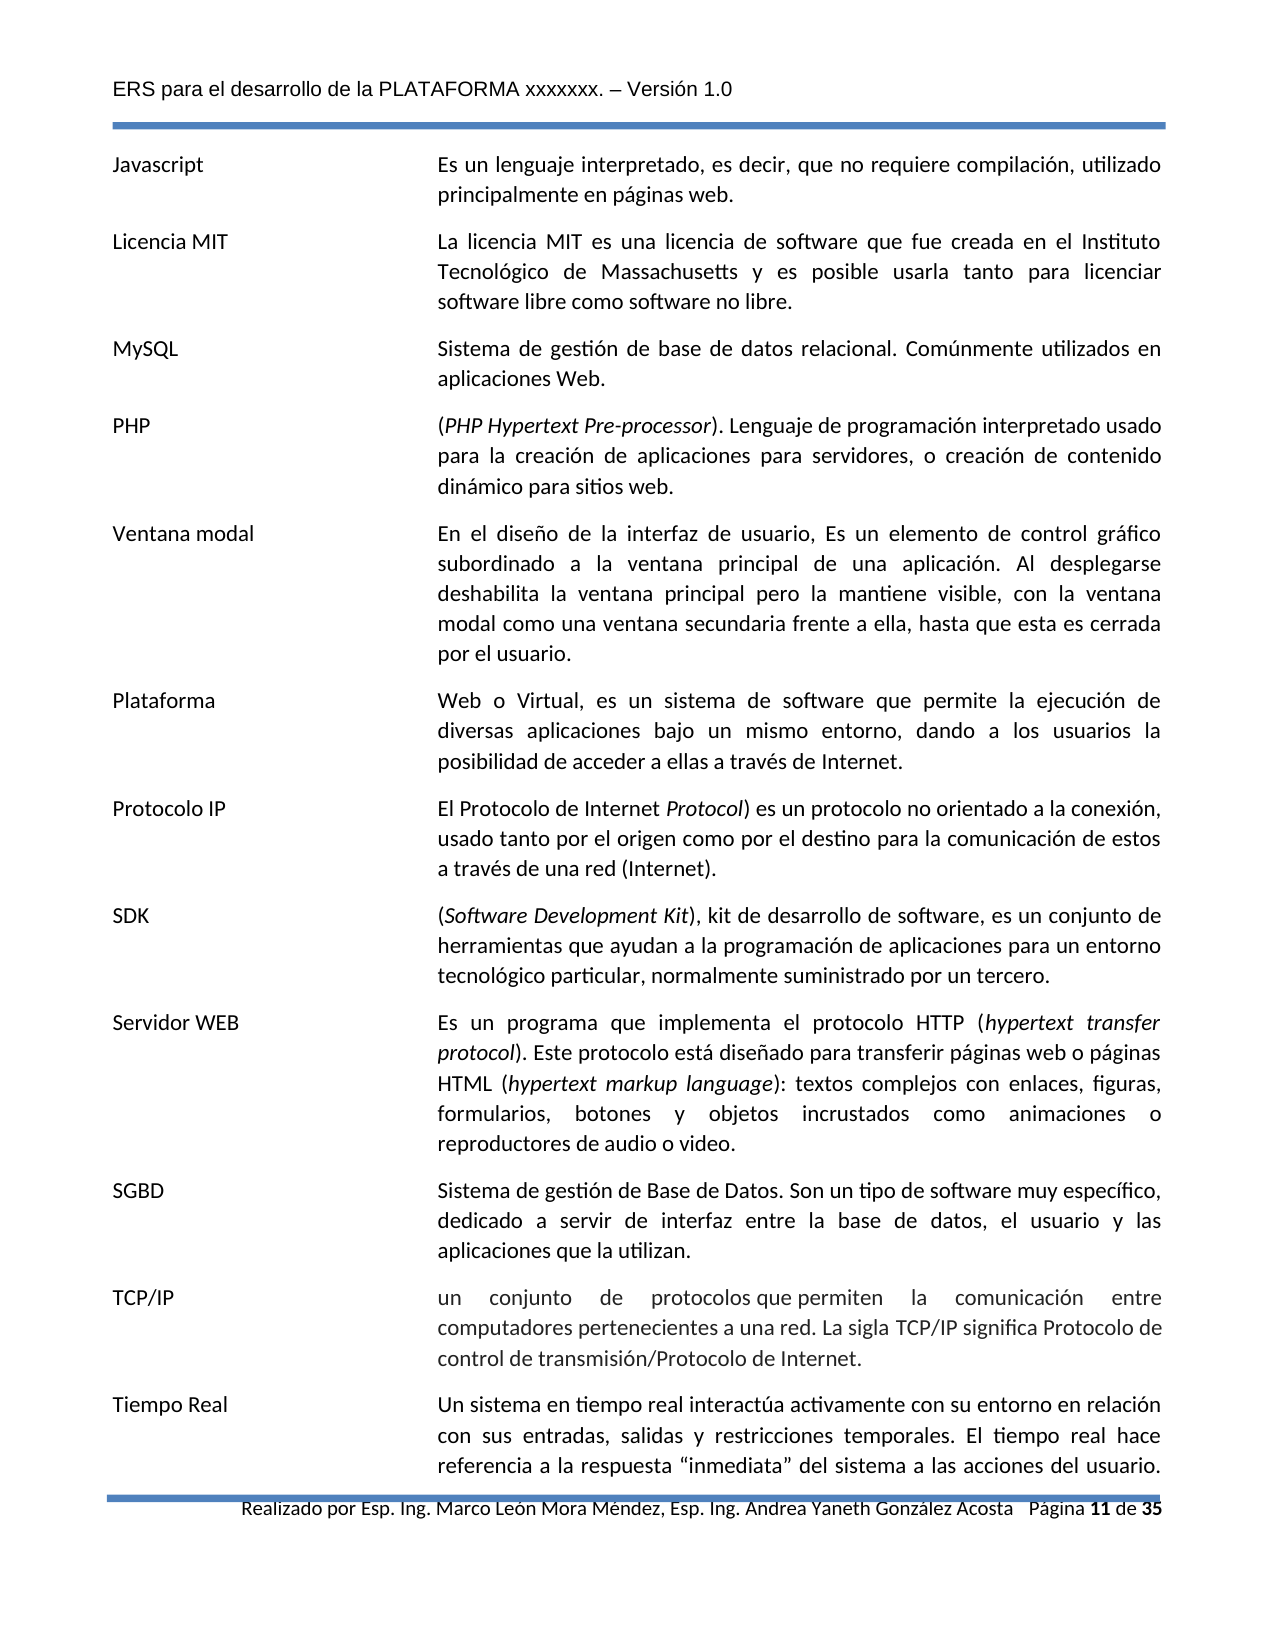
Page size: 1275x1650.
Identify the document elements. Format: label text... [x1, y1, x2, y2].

text Licencia MIT La licencia MIT es una licencia de software que fue creada en el Instituto Tecnológico de Massachusetts y es posible usarla tanto para licenciar software libre como software no libre. [112, 227, 1162, 316]
text SGBD Sistema de gestión de Base de Datos. Son un tipo de software muy específico, dedicado a servir de interfaz entre la base de datos, el usuario y las aplicaciones que la utilizan. [112, 1176, 1162, 1264]
text Javascript Es un lenguaje interpretado, es decir, que no requiere compilación, utilizado principalmente en páginas web. [112, 150, 1162, 208]
text Protocolo IP El Protocolo de Internet Protocol) es un protocolo no orientado a la conexión, usado tanto por el origen como por el destino para la comunicación de estos a través de una red (Internet). [112, 794, 1162, 882]
text Servidor WEB Es un programa que implementa el protocolo HTTP (hypertext transfer protocol). Este protocolo está diseñado para transferir páginas web o páginas HTML (hypertext markup language): textos complejos con enlaces, figuras, formularios, botones y objetos incrustados como animaciones o reproductores de audio o video. [112, 1008, 1162, 1157]
text Ventana modal En el diseño de la interfaz de usuario, Es un elemento de control gráfico subordinado a la ventana principal de una aplicación. Al desplegarse deshabilita la ventana principal pero la mantiene visible, con la ventana modal como una ventana secundaria frente a ella, hasta que esta es cerrada por el usuario. [112, 519, 1162, 668]
text Plataforma Web o Virtual, es un sistema de software que permite la ejecución de diversas aplicaciones bajo un mismo entorno, dando a los usuarios la posibilidad de acceder a ellas a través de Internet. [112, 686, 1162, 775]
text MySQL Sistema de gestión de base de datos relacional. Comúnmente utilizados en aplicaciones Web. [112, 334, 1162, 393]
text TCP/IP un conjunto de protocolos que permiten la comunicación entre computadores pertenecientes a una red. La sigla TCP/IP significa Protocolo de control de transmisión/Protocolo de Internet. [112, 1283, 1162, 1372]
text PHP (PHP Hypertext Pre-processor). Lenguaje de programación interpretado usado para la creación de aplicaciones para servidores, o creación de contenido dinámico para sitios web. [112, 411, 1162, 500]
text SDK (Software Development Kit), kit de desarrollo de software, es un conjunto de herramientas que ayudan a la programación de aplicaciones para un entorno tecnológico particular, normalmente suministrado por un tercero. [112, 901, 1162, 989]
